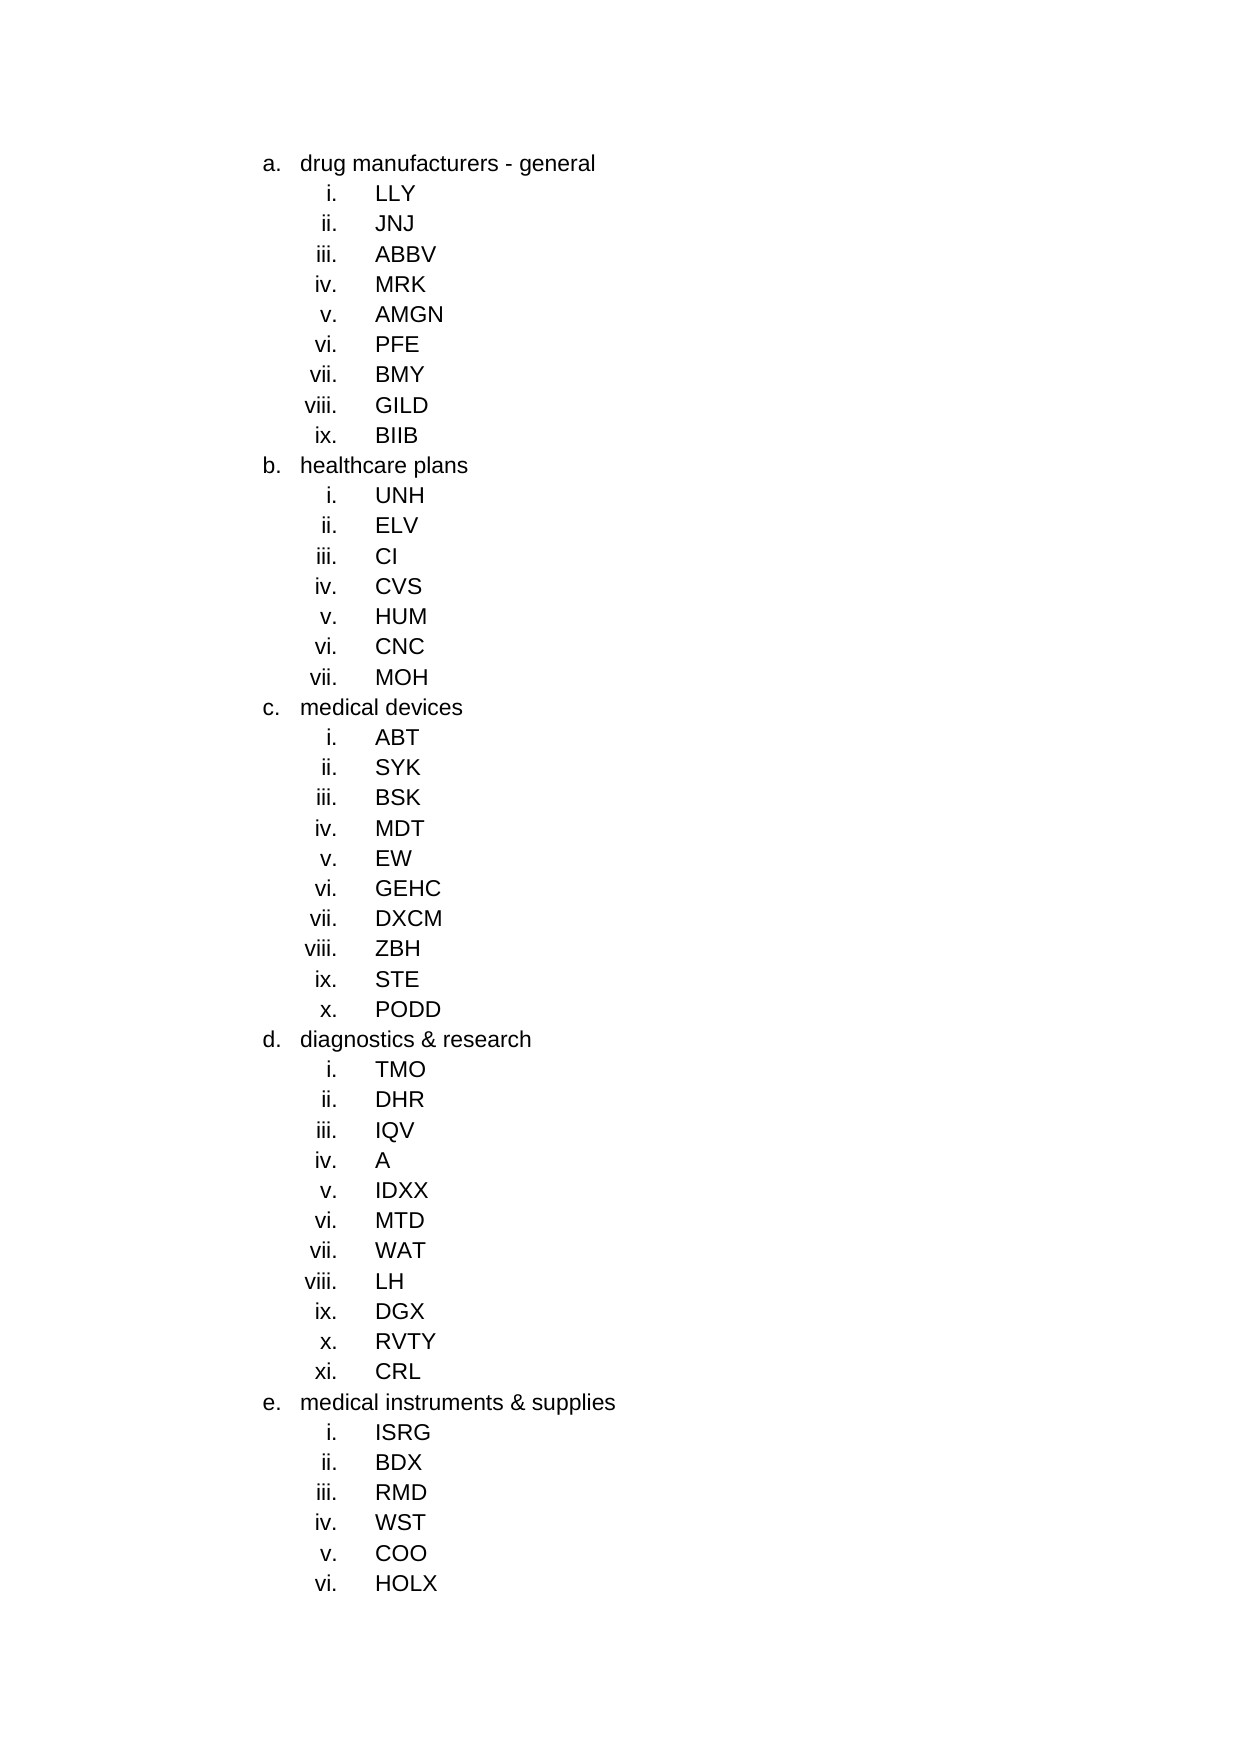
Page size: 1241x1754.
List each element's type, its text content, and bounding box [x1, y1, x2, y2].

list CNC [337, 633, 1090, 660]
list SYK [337, 754, 1090, 781]
list CRL [337, 1358, 1090, 1385]
list RMD [337, 1479, 1090, 1506]
list RVTY [337, 1328, 1090, 1354]
list medical instruments & supplies [262, 1388, 1090, 1415]
list medical devices [262, 694, 1090, 720]
list WAT [337, 1237, 1090, 1264]
list DGX [337, 1298, 1090, 1324]
list JNJ [337, 210, 1090, 237]
list drug manufacturers - general [262, 150, 1090, 176]
list ZBH [337, 935, 1090, 962]
list MRK [337, 271, 1090, 297]
list CI [337, 543, 1090, 569]
list PFE [337, 331, 1090, 358]
list HUM [337, 603, 1090, 629]
list MOH [337, 663, 1090, 690]
list MDT [337, 814, 1090, 841]
list PODD [337, 996, 1090, 1022]
list diagnostics & research [262, 1026, 1090, 1052]
list BSK [337, 784, 1090, 811]
list ABBV [337, 241, 1090, 267]
list WST [337, 1509, 1090, 1536]
list BDX [337, 1449, 1090, 1475]
list AMGN [337, 301, 1090, 327]
list ELV [337, 512, 1090, 539]
list LLY [337, 180, 1090, 207]
list MTD [337, 1207, 1090, 1234]
list A [337, 1147, 1090, 1173]
list ISRG [337, 1419, 1090, 1445]
list COO [337, 1539, 1090, 1566]
list STE [337, 966, 1090, 992]
list ABT [337, 724, 1090, 750]
list BMY [337, 361, 1090, 388]
list GEHC [337, 875, 1090, 901]
list healthcare plans [262, 452, 1090, 478]
list IQV [337, 1117, 1090, 1143]
list BIIB [337, 422, 1090, 448]
list EW [337, 845, 1090, 871]
list IDXX [337, 1177, 1090, 1203]
list CVS [337, 573, 1090, 599]
list GILD [337, 392, 1090, 418]
list DHR [337, 1086, 1090, 1113]
list HOLX [337, 1570, 1090, 1596]
list UNH [337, 482, 1090, 509]
list TMO [337, 1056, 1090, 1083]
list LH [337, 1268, 1090, 1294]
list DXCM [337, 905, 1090, 932]
